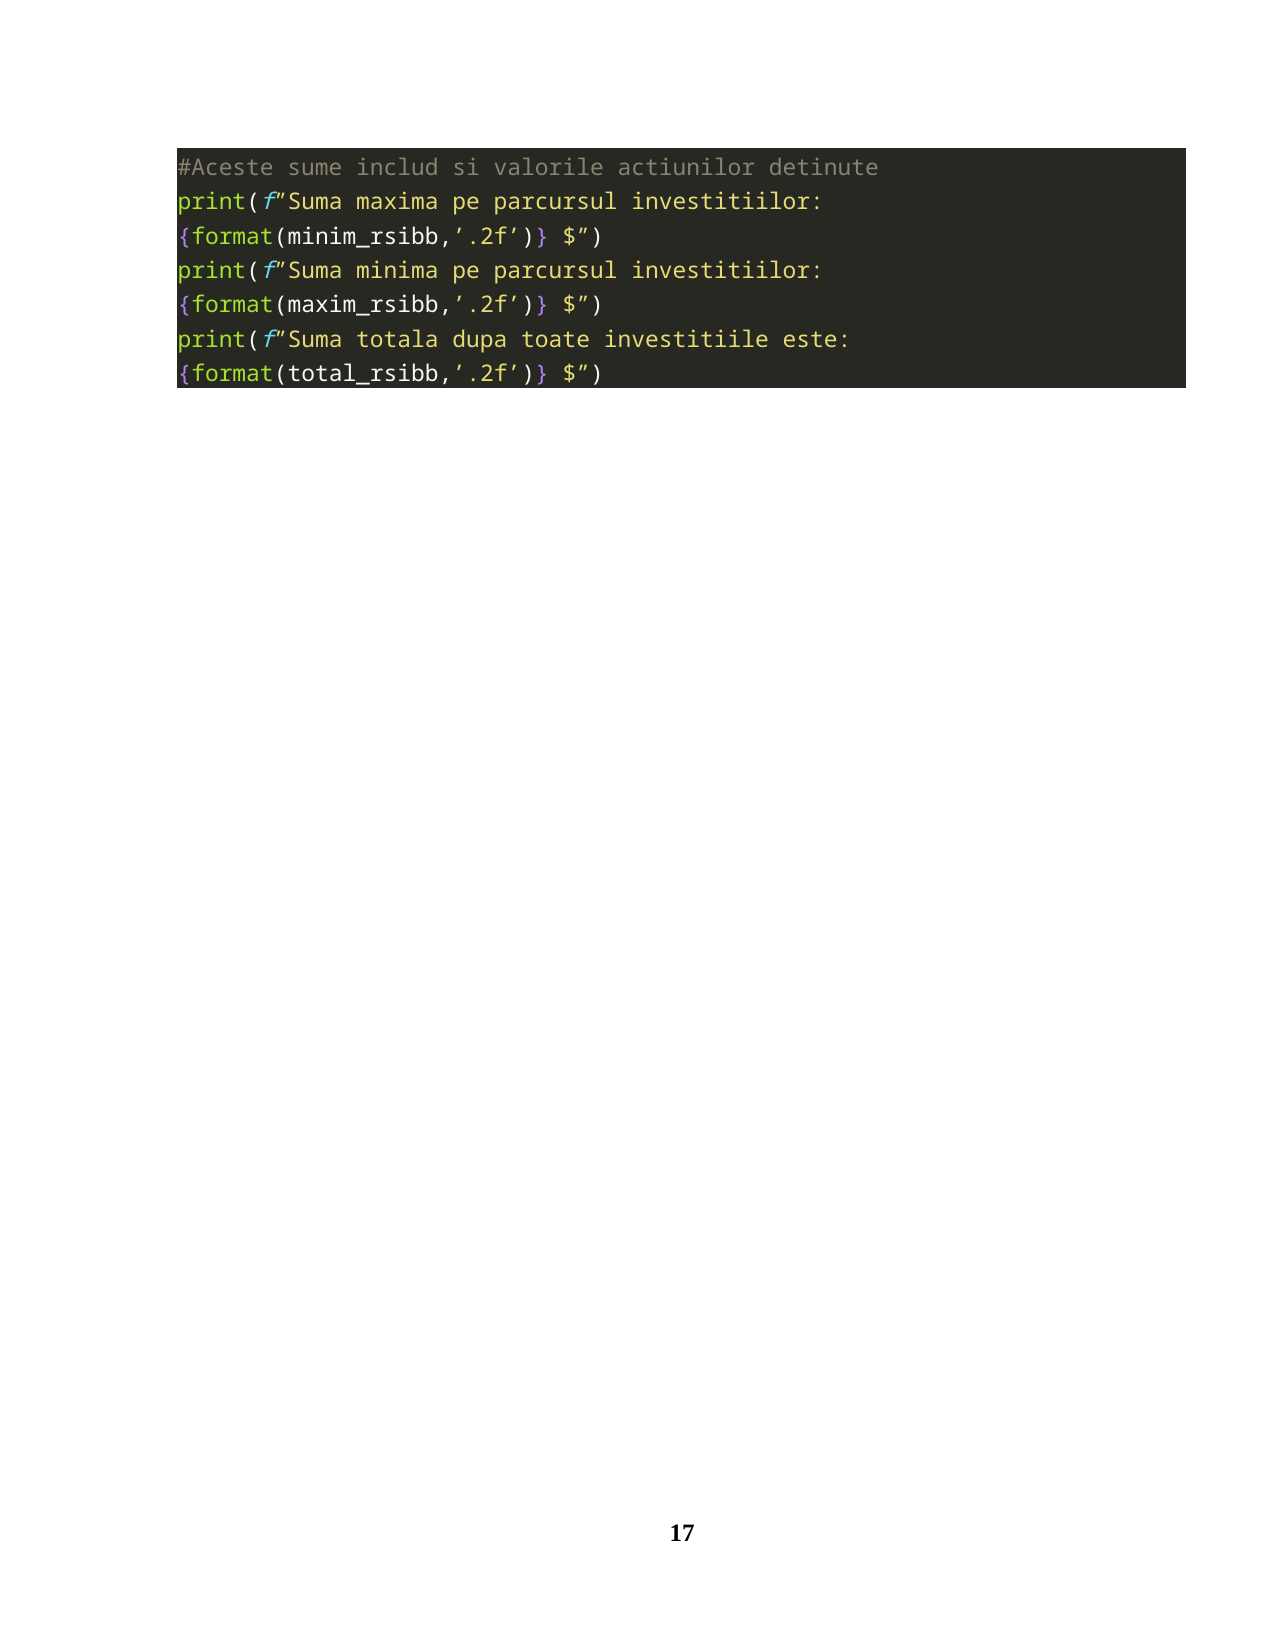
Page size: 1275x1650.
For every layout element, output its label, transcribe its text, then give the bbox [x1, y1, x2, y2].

text print(f”Suma maxima pe parcursul investitiilor: {format(minim_rsibb,’.2f’)} $”) [177, 182, 1186, 251]
text print(f”Suma minima pe parcursul investitiilor: {format(maxim_rsibb,’.2f’)} $”) [177, 251, 1186, 319]
text print(f”Suma totala dupa toate investitiile este: {format(total_rsibb,’.2f’)} $”) [177, 319, 1186, 388]
text #Aceste sume includ si valorile actiunilor detinute [177, 148, 1186, 182]
